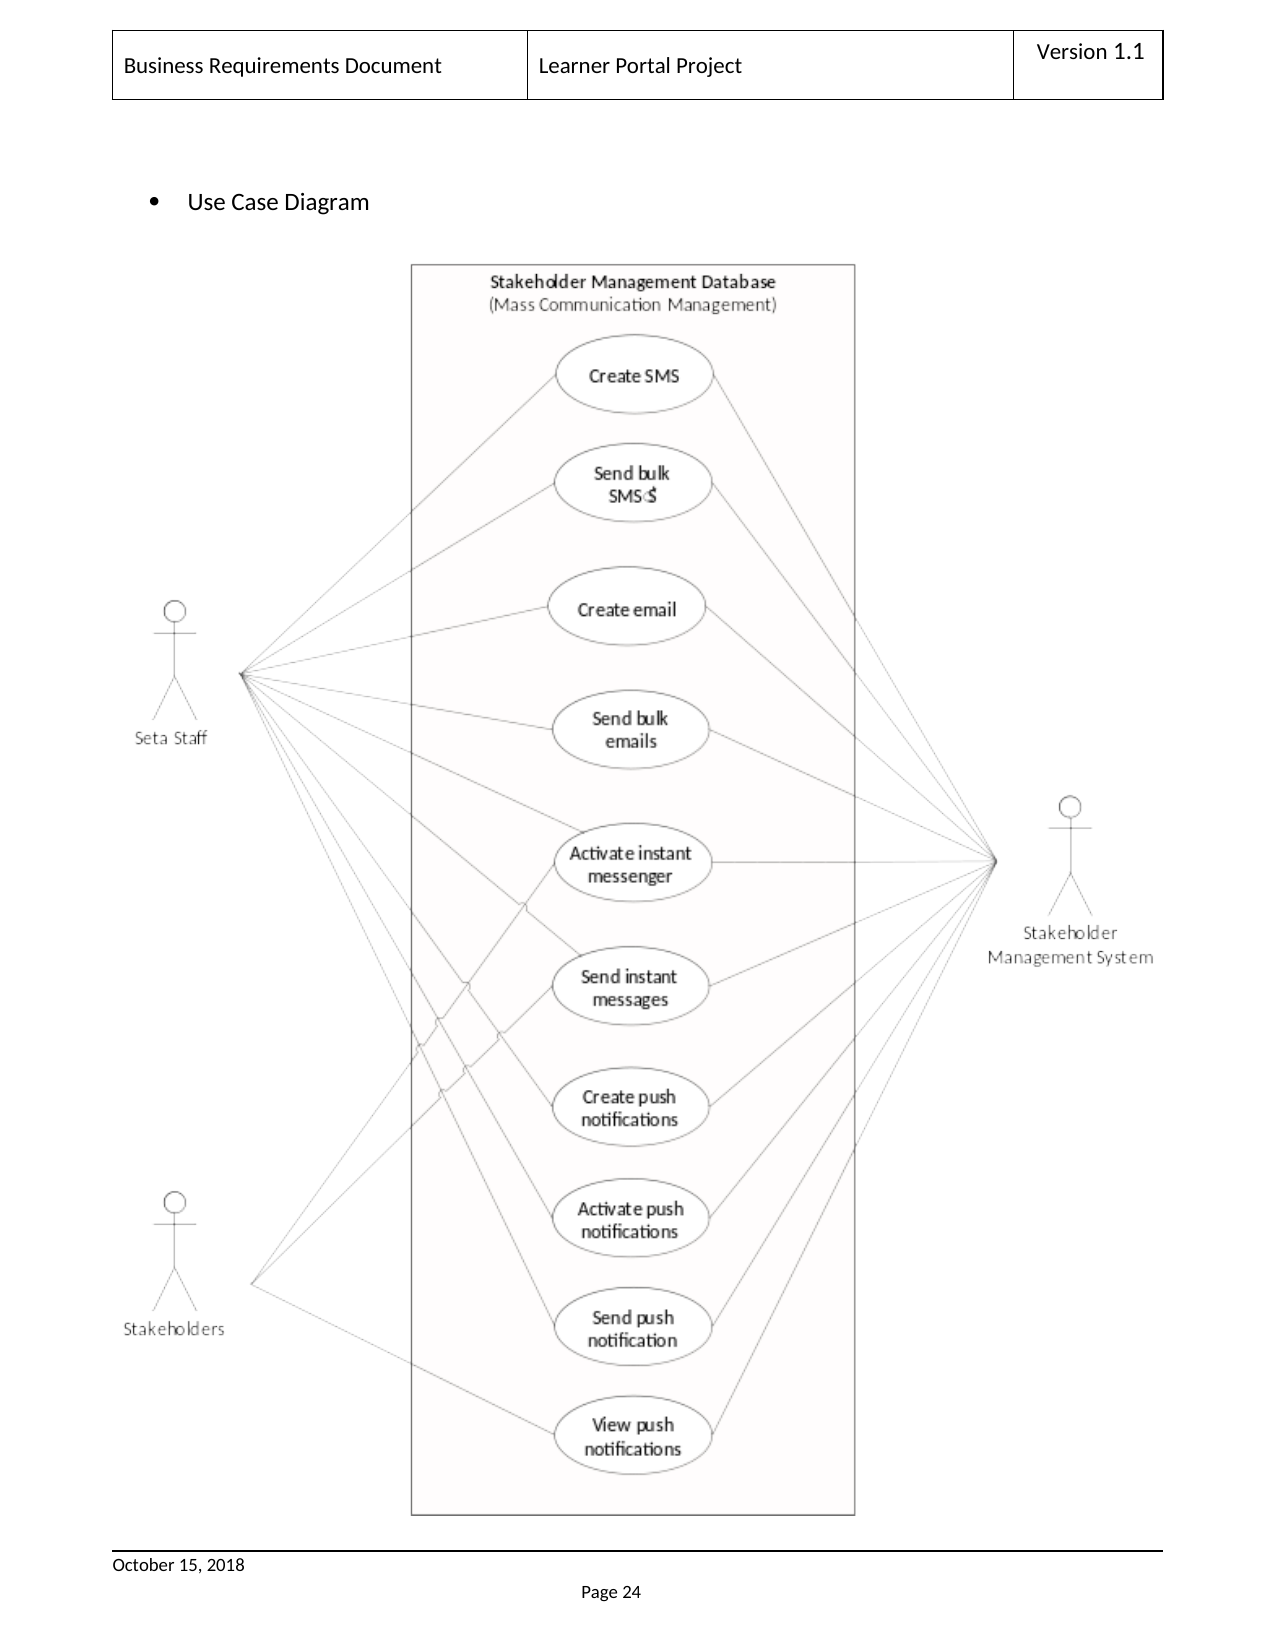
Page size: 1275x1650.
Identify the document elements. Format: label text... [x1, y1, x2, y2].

list Use Case Diagram [150, 186, 1163, 217]
